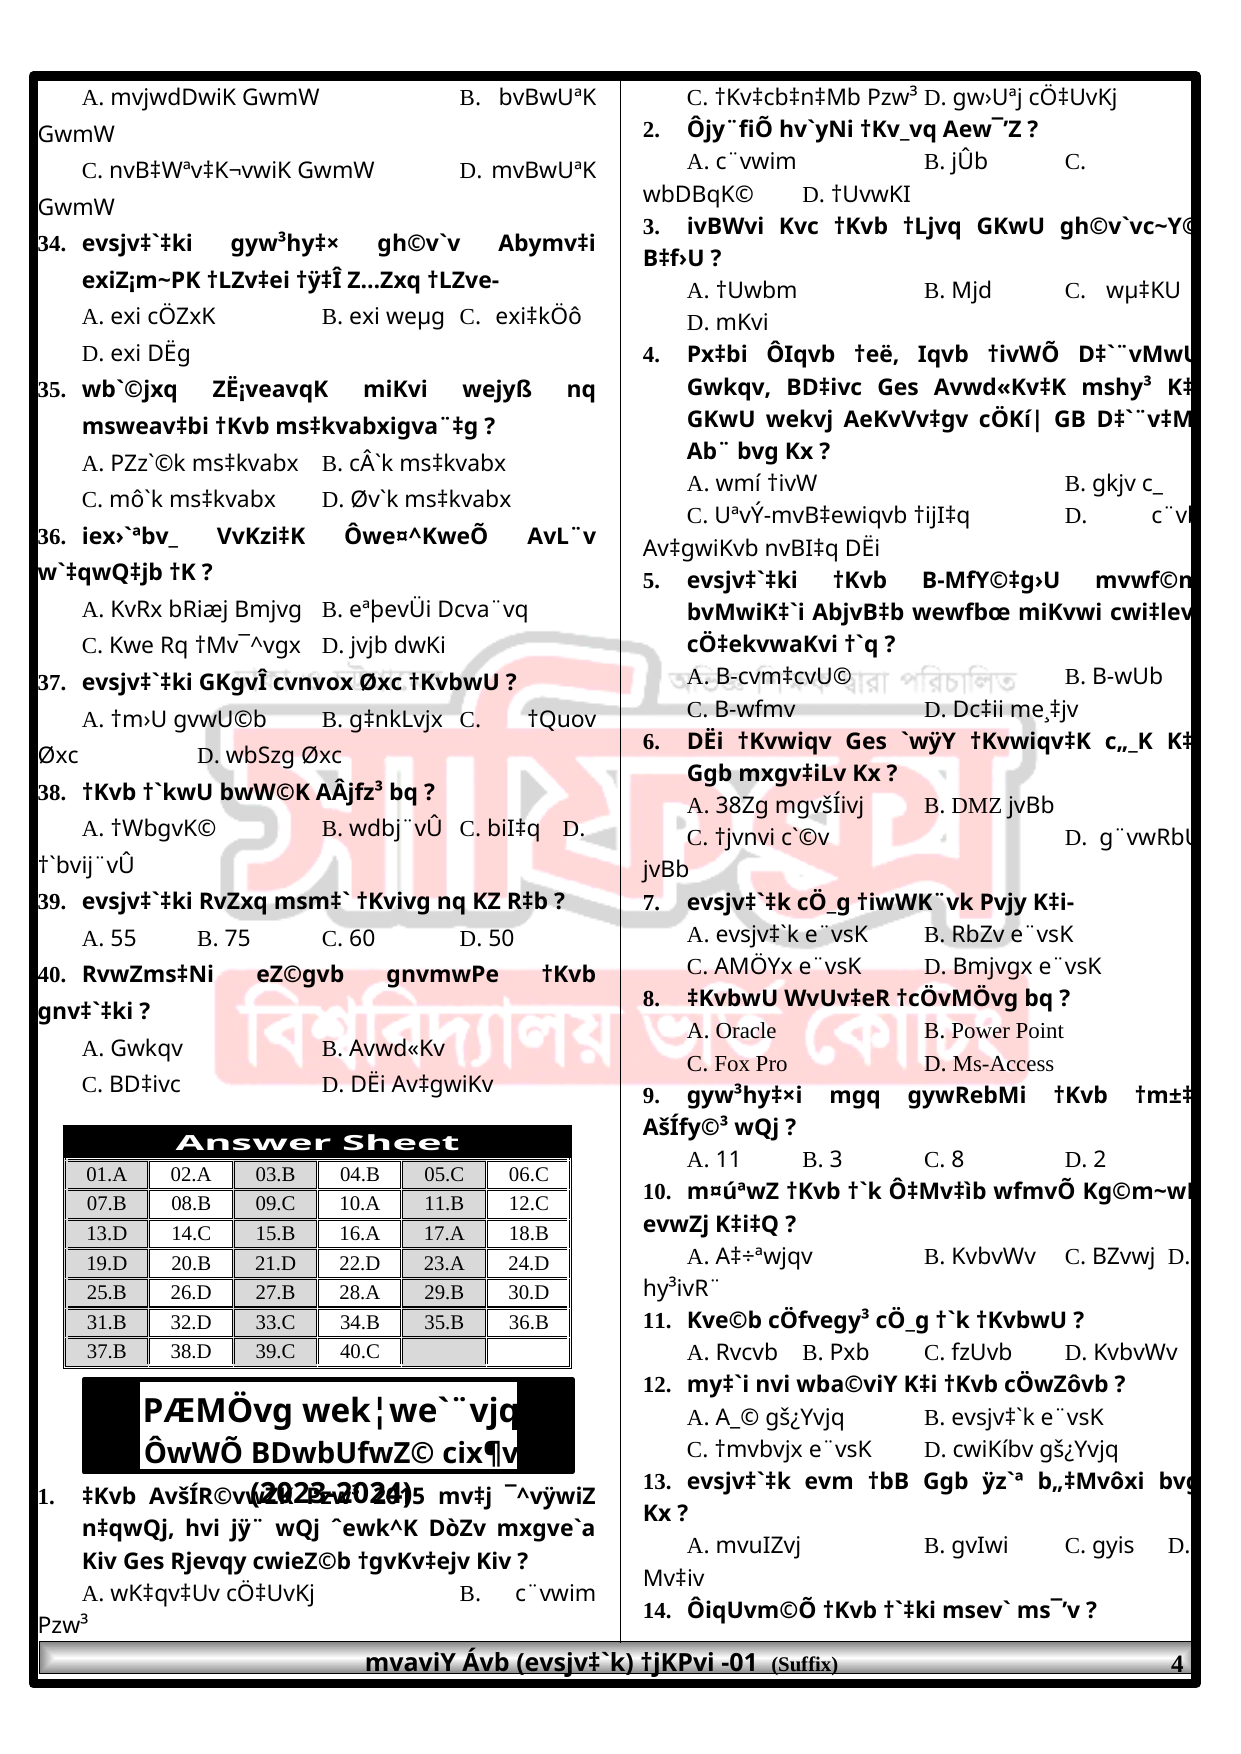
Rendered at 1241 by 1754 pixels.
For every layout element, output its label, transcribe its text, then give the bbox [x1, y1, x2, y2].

text 14. ÔiqUvm©Õ †Kvb †`‡ki msev` ms¯’v ? [643, 1594, 1201, 1625]
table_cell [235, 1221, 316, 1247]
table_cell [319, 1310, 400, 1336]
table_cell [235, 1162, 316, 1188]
text 34. evsjv‡`‡ki gyw³hy‡× gh©v`v Abymv‡i exiZ¡m~PK †LZv‡ei †ÿ‡Î Z…Zxq †LZve- [37, 227, 596, 295]
text 13. evsjv‡`‡k evm †bB Ggb ÿz`ª b„‡Mvôxi bvg Kx ? [643, 1465, 1201, 1528]
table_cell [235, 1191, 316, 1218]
text 37. evsjv‡`‡ki GKgvÎ cvnvox Øxc †KvbwU ? [37, 666, 596, 697]
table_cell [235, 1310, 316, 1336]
text A. 38Zg mgvšÍivj B. DMZ jvBb [643, 789, 1201, 820]
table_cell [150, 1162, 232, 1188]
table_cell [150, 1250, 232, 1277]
text 3. ivBWvi Kvc †Kvb †Ljvq GKwU gh©v`vc~Y© B‡f›U ? [643, 210, 1201, 273]
text 9. gyw³hy‡×i mgq gywRebMi †Kvb †m±‡i AšÍfy©³ wQj ? [643, 1079, 1201, 1142]
text A. mvuIZvj B. gvIwi C. gyis D. Mv‡iv [643, 1529, 1201, 1593]
text C. UªvÝ-mvB‡ewiqvb †ijI‡q D. c¨vb Av‡gwiKvb nvBI‡q DËi [643, 499, 1201, 563]
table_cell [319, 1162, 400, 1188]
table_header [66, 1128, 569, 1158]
text A. wmí †ivW B. gkjv c_ [643, 467, 1201, 498]
text A. †Uwbm B. Mjd C. wµ‡KU D. mKvi [643, 274, 1201, 337]
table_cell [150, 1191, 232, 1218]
text 2. Ôjy¨fiÕ hv`yNi †Kv_vq Aew¯’Z ? [643, 113, 1201, 144]
text C. †Kv‡cb‡n‡Mb Pzw³ D. gw›Uªj cÖ‡UvKj [643, 81, 1201, 112]
text 1. ‡Kvb AvšÍR©vwZK Pzw³ 2015 mv‡j ¯^vÿwiZ n‡qwQj, hvi jÿ¨ wQj ˆewk^K DòZv mxgve`a Kiv Ges Rjevqy cwieZ©b †gvKv‡ejv Kiv ? [37, 1480, 596, 1576]
text 39. evsjv‡`‡ki RvZxq msm‡` †Kvivg nq KZ R‡b ? [37, 885, 596, 917]
text 5. evsjv‡`‡ki †Kvb B-MfY©‡g›U mvwf©m bvMwiK‡`i AbjvB‡b wewfbœ miKvwi cwi‡levi cÖ‡ekvwaKvi †`q ? [643, 564, 1201, 659]
text A. exi cÖZxK B. exi weµg C. exi‡kÖô D. exi DËg [37, 300, 596, 368]
text A. c¨vwim B. jÛb C. wbDBqK© D. †UvwKI [643, 145, 1201, 209]
text C. †mvbvjx e¨vsK D. cwiKíbv gš¿Yvjq [643, 1433, 1201, 1464]
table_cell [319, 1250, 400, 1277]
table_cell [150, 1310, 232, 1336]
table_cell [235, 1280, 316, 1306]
text 36. iex›`ªbv_ VvKzi‡K Ôwe¤^KweÕ AvL¨v w`‡qwQ‡jb †K ? [37, 520, 596, 587]
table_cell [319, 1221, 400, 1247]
text 10. m¤úªwZ †Kvb †`k Ô‡Mv‡ìb wfmvÕ Kg©m~wP evwZj K‡i‡Q ? [643, 1175, 1201, 1239]
text 11. Kve©b cÖfvegy³ cÖ_g †`k †KvbwU ? [643, 1304, 1201, 1335]
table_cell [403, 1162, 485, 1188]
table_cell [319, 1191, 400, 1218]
text 6. DËi †Kvwiqv Ges `wÿY †Kvwiqv‡K c„_K K‡i Ggb mxgv‡iLv Kx ? [643, 725, 1201, 788]
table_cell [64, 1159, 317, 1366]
text A. evsjv‡`k e¨vsK B. RbZv e¨vsK [643, 918, 1201, 949]
text C. AMÖYx e¨vsK D. Bmjvgx e¨vsK [643, 950, 1201, 981]
text C. BD‡ivc D. DËi Av‡gwiKv [37, 1068, 596, 1099]
text A. Rvcvb B. Pxb C. fzUvb D. KvbvWv [643, 1336, 1201, 1367]
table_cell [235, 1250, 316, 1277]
text A. †m›U gvwU©b B. g‡nkLvjx C. †Quov Øxc D. wbSzg Øxc [37, 702, 596, 770]
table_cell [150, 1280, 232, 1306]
text C. nvB‡Wªv‡K¬vwiK GwmW D. mvBwUªK GwmW [37, 154, 596, 222]
text A. †WbgvK© B. wdbj¨vÛ C. biI‡q D. †`bvij¨vÛ [37, 812, 596, 880]
text C. Fox Pro D. Ms-Access [643, 1047, 1201, 1078]
text A. 11 B. 3 C. 8 D. 2 [643, 1143, 1201, 1174]
text C. mô`k ms‡kvabx D. Øv`k ms‡kvabx [37, 483, 596, 514]
text A. mvjwdDwiK GwmW B. bvBwUªK GwmW [37, 81, 596, 149]
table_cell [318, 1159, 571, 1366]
text 4. Px‡bi ÔIqvb †eë, Iqvb †ivWÕ D‡`¨vMwU Gwkqv, BD‡ivc Ges Avwd«Kv‡K mshy³ K‡i GKwU wekvj AeKvVv‡gv cÖKí| GB D‡`¨v‡Mi Ab¨ bvg Kx ? [643, 338, 1201, 466]
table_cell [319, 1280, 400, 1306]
text 38. †Kvb †`kwU bwW©K AÂjfz³ bq ? [37, 776, 596, 807]
text A. A‡÷ªwjqv B. KvbvWv C. BZvwj D. hy³ivR¨ [643, 1240, 1201, 1303]
text A. Oracle B. Power Point [643, 1014, 1201, 1046]
text A. B-cvm‡cvU© B. B-wUb [643, 660, 1201, 692]
text 7. evsjv‡`‡k cÖ_g †iwWK¨vk Pvjy K‡i- [643, 886, 1201, 917]
text 12. my‡`i nvi wba©viY K‡i †Kvb cÖwZôvb ? [643, 1368, 1201, 1400]
text 40. RvwZms‡Ni eZ©gvb gnvmwPe †Kvb gnv‡`‡ki ? [37, 958, 596, 1026]
text C. Kwe Rq †Mv¯^vgx D. jvjb dwKi [37, 629, 596, 661]
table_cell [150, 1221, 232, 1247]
text 35. wb`©jxq ZË¡veavqK miKvi wejyß nq msweav‡bi †Kvb ms‡kvabxigva¨‡g ? [37, 373, 596, 441]
text A. 55 B. 75 C. 60 D. 50 [37, 922, 596, 953]
text A. wK‡qv‡Uv cÖ‡UvKj B. c¨vwim Pzw³ [37, 1577, 596, 1640]
text A. Gwkqv B. Avwd«Kv [37, 1032, 596, 1063]
text C. †jvnvi c`©v D. g¨vwRbU jvBb [643, 821, 1201, 885]
text C. B-wfmv D. Dc‡ii me¸‡jv [643, 692, 1201, 724]
text A. KvRx bRiæj Bmjvg B. eªþevÜi Dcva¨vq [37, 593, 596, 624]
text A. A_© gš¿Yvjq B. evsjv‡`k e¨vsK [643, 1401, 1201, 1432]
text A. PZz`©k ms‡kvabx B. cÂ`k ms‡kvabx [37, 447, 596, 478]
text 8. ‡KvbwU WvUv‡eR †cÖvMÖvg bq ? [643, 982, 1201, 1013]
